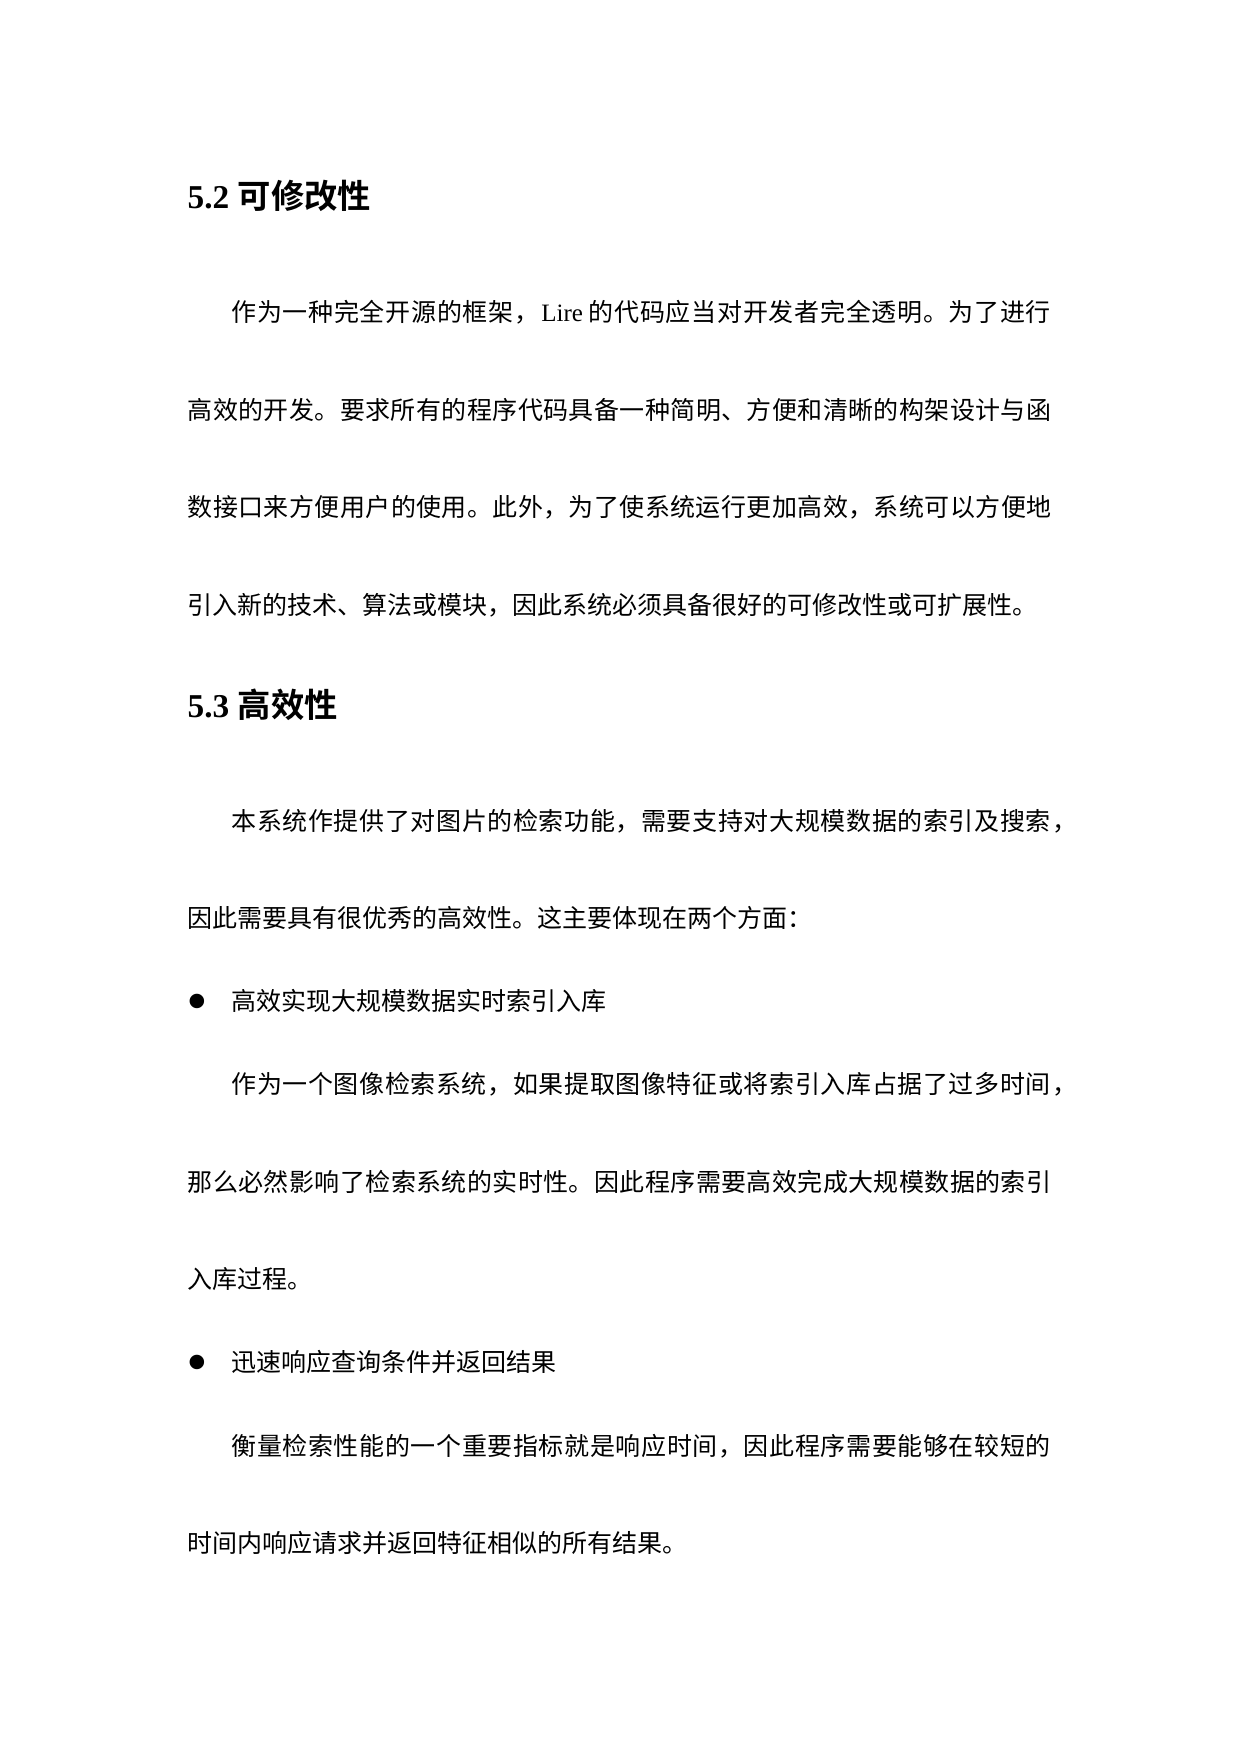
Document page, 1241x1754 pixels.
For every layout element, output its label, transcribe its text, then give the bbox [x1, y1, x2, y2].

text 作为一种完全开源的框架，Lire的代码应当对开发者完全透明。为了进行高效的开发。要求所有的程序代码具备一种简明、方便和清晰的构架设计与函数接口来方便用户的使用。此外，为了使系统运行更加高效，系统可以方便地引入新的技术、算法或模块，因此系统必须具备很好的可修改性或可扩展性。 [187, 278, 1053, 636]
list 高效实现大规模数据实时索引入库 [187, 967, 1053, 1032]
subtitle 5.3 高效性 [187, 670, 1053, 735]
text 本系统作提供了对图片的检索功能，需要支持对大规模数据的索引及搜索，因此需要具有很优秀的高效性。这主要体现在两个方面： [187, 787, 1053, 949]
text 衡量检索性能的一个重要指标就是响应时间，因此程序需要能够在较短的时间内响应请求并返回特征相似的所有结果。 [187, 1412, 1053, 1574]
list 迅速响应查询条件并返回结果 [187, 1328, 1053, 1393]
subtitle 5.2 可修改性 [187, 162, 1053, 227]
text 作为一个图像检索系统，如果提取图像特征或将索引入库占据了过多时间，那么必然影响了检索系统的实时性。因此程序需要高效完成大规模数据的索引入库过程。 [187, 1050, 1053, 1310]
